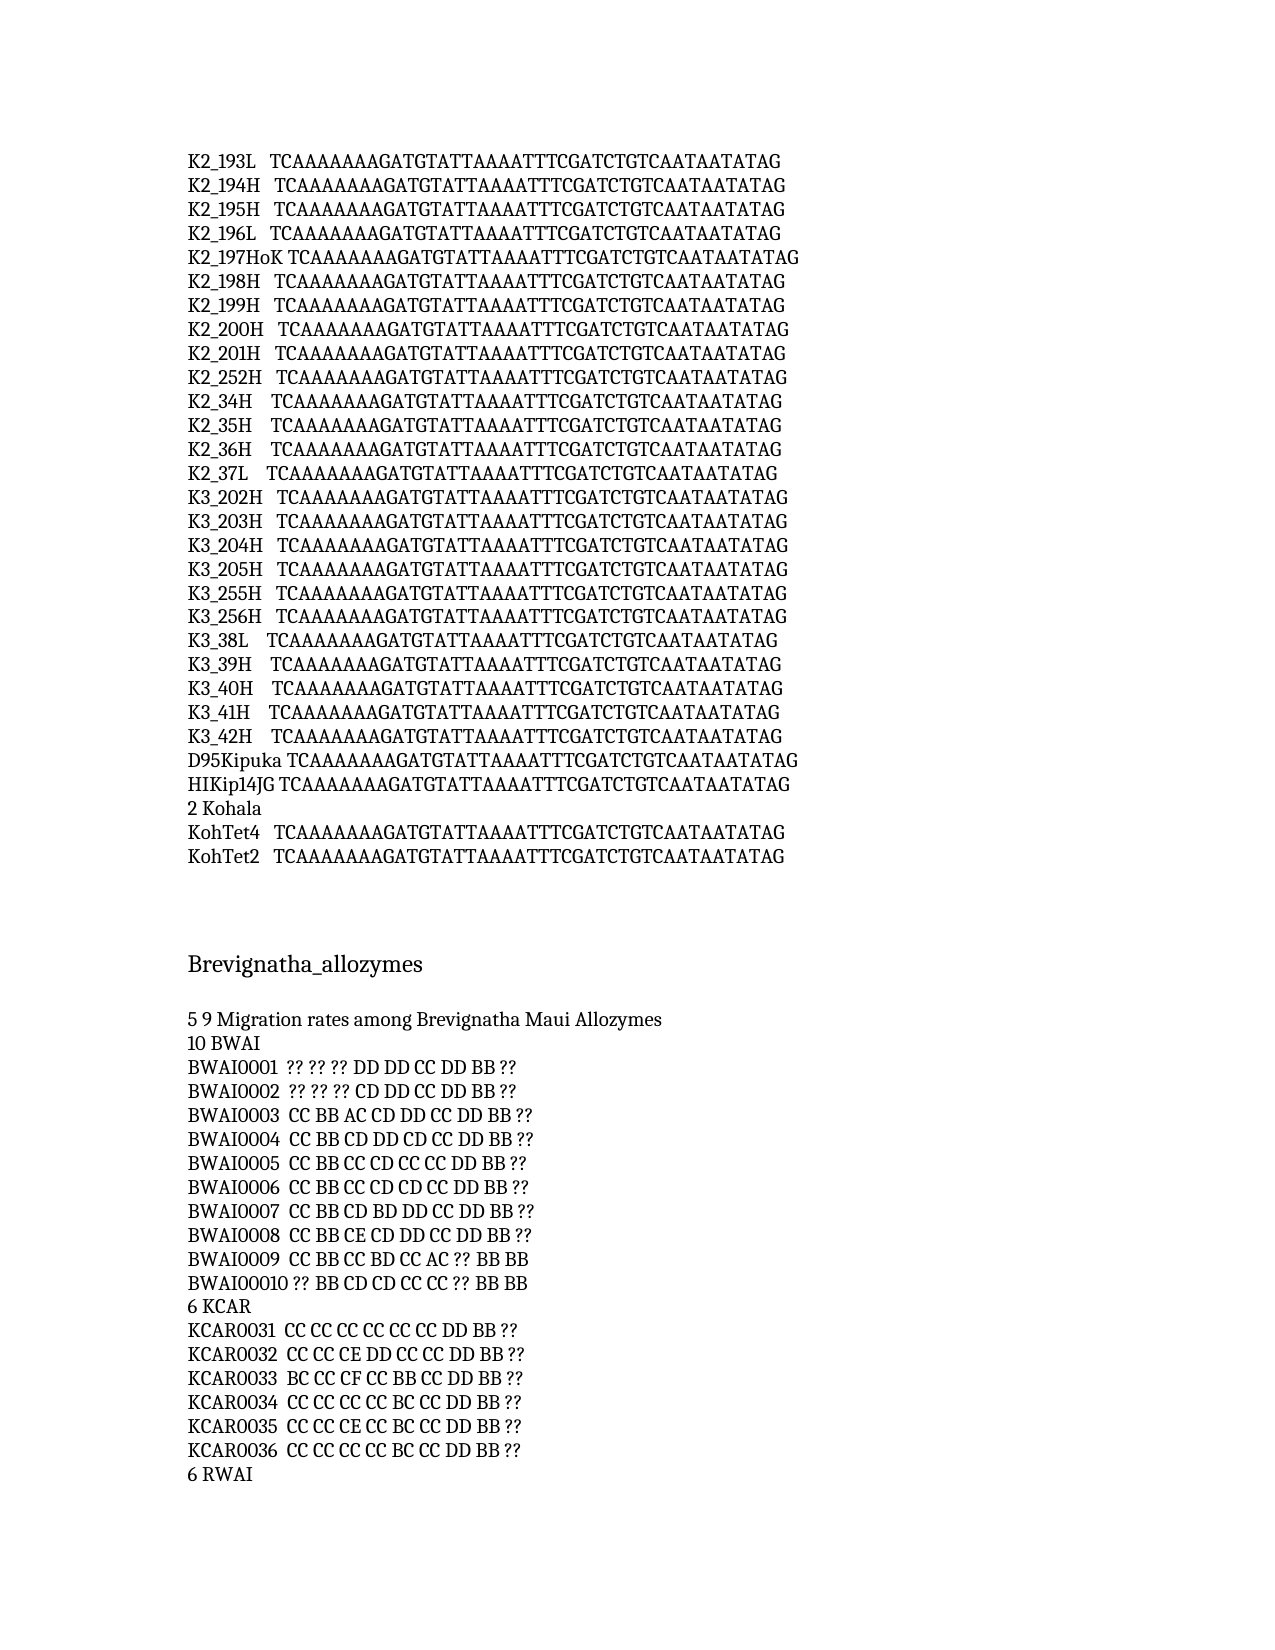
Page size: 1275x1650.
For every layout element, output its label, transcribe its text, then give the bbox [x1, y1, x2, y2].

text D95Kipuka TCAAAAAAAGATGTATTAAAATTTCGATCTGTCAATAATATAG [187, 749, 1087, 773]
text BWAI0002 ?? ?? ?? CD DD CC DD BB ?? [187, 1079, 1087, 1103]
text K2_197HoK TCAAAAAAAGATGTATTAAAATTTCGATCTGTCAATAATATAG [187, 246, 1087, 270]
text BWAI0004 CC BB CD DD CD CC DD BB ?? [187, 1127, 1087, 1151]
text K2_194H TCAAAAAAAGATGTATTAAAATTTCGATCTGTCAATAATATAG [187, 174, 1087, 198]
text K2_36H TCAAAAAAAGATGTATTAAAATTTCGATCTGTCAATAATATAG [187, 437, 1087, 461]
text K3_38L TCAAAAAAAGATGTATTAAAATTTCGATCTGTCAATAATATAG [187, 629, 1087, 653]
text K2_195H TCAAAAAAAGATGTATTAAAATTTCGATCTGTCAATAATATAG [187, 198, 1087, 222]
text BWAI00010 ?? BB CD CD CC CC ?? BB BB [187, 1271, 1087, 1295]
text K3_256H TCAAAAAAAGATGTATTAAAATTTCGATCTGTCAATAATATAG [187, 605, 1087, 629]
text BWAI0001 ?? ?? ?? DD DD CC DD BB ?? [187, 1056, 1087, 1079]
text BWAI0003 CC BB AC CD DD CC DD BB ?? [187, 1103, 1087, 1127]
text BWAI0005 CC BB CC CD CC CC DD BB ?? [187, 1151, 1087, 1175]
text HIKip14JG TCAAAAAAAGATGTATTAAAATTTCGATCTGTCAATAATATAG [187, 773, 1087, 797]
text K2_200H TCAAAAAAAGATGTATTAAAATTTCGATCTGTCAATAATATAG [187, 318, 1087, 342]
text K2_199H TCAAAAAAAGATGTATTAAAATTTCGATCTGTCAATAATATAG [187, 294, 1087, 318]
text 10 BWAI [187, 1032, 1087, 1056]
text K3_205H TCAAAAAAAGATGTATTAAAATTTCGATCTGTCAATAATATAG [187, 557, 1087, 581]
text K3_39H TCAAAAAAAGATGTATTAAAATTTCGATCTGTCAATAATATAG [187, 653, 1087, 677]
text K2_37L TCAAAAAAAGATGTATTAAAATTTCGATCTGTCAATAATATAG [187, 461, 1087, 485]
text K2_198H TCAAAAAAAGATGTATTAAAATTTCGATCTGTCAATAATATAG [187, 270, 1087, 294]
text KCAR0034 CC CC CC CC BC CC DD BB ?? [187, 1391, 1087, 1415]
text K3_255H TCAAAAAAAGATGTATTAAAATTTCGATCTGTCAATAATATAG [187, 581, 1087, 605]
text K2_196L TCAAAAAAAGATGTATTAAAATTTCGATCTGTCAATAATATAG [187, 222, 1087, 246]
text K3_40H TCAAAAAAAGATGTATTAAAATTTCGATCTGTCAATAATATAG [187, 677, 1087, 701]
text KohTet2 TCAAAAAAAGATGTATTAAAATTTCGATCTGTCAATAATATAG [187, 845, 1087, 869]
text K3_203H TCAAAAAAAGATGTATTAAAATTTCGATCTGTCAATAATATAG [187, 509, 1087, 533]
text KohTet4 TCAAAAAAAGATGTATTAAAATTTCGATCTGTCAATAATATAG [187, 821, 1087, 845]
text K3_42H TCAAAAAAAGATGTATTAAAATTTCGATCTGTCAATAATATAG [187, 725, 1087, 749]
text 2 Kohala [187, 797, 1087, 821]
text BWAI0009 CC BB CC BD CC AC ?? BB BB [187, 1247, 1087, 1271]
text BWAI0007 CC BB CD BD DD CC DD BB ?? [187, 1199, 1087, 1223]
text KCAR0036 CC CC CC CC BC CC DD BB ?? [187, 1439, 1087, 1463]
text K3_41H TCAAAAAAAGATGTATTAAAATTTCGATCTGTCAATAATATAG [187, 701, 1087, 725]
text K3_202H TCAAAAAAAGATGTATTAAAATTTCGATCTGTCAATAATATAG [187, 485, 1087, 509]
text K2_34H TCAAAAAAAGATGTATTAAAATTTCGATCTGTCAATAATATAG [187, 389, 1087, 413]
text Brevignatha_allozymes [187, 950, 1087, 979]
text K3_204H TCAAAAAAAGATGTATTAAAATTTCGATCTGTCAATAATATAG [187, 533, 1087, 557]
text K2_201H TCAAAAAAAGATGTATTAAAATTTCGATCTGTCAATAATATAG [187, 342, 1087, 366]
text K2_35H TCAAAAAAAGATGTATTAAAATTTCGATCTGTCAATAATATAG [187, 413, 1087, 437]
text 6 RWAI [187, 1463, 1087, 1487]
text KCAR0033 BC CC CF CC BB CC DD BB ?? [187, 1367, 1087, 1391]
text KCAR0031 CC CC CC CC CC CC DD BB ?? [187, 1319, 1087, 1343]
text BWAI0008 CC BB CE CD DD CC DD BB ?? [187, 1223, 1087, 1247]
text KCAR0032 CC CC CE DD CC CC DD BB ?? [187, 1343, 1087, 1367]
text KCAR0035 CC CC CE CC BC CC DD BB ?? [187, 1415, 1087, 1439]
text BWAI0006 CC BB CC CD CD CC DD BB ?? [187, 1175, 1087, 1199]
text K2_252H TCAAAAAAAGATGTATTAAAATTTCGATCTGTCAATAATATAG [187, 366, 1087, 389]
text 6 KCAR [187, 1295, 1087, 1319]
text K2_193L TCAAAAAAAGATGTATTAAAATTTCGATCTGTCAATAATATAG [187, 150, 1087, 174]
text 5 9 Migration rates among Brevignatha Maui Allozymes [187, 1008, 1087, 1032]
